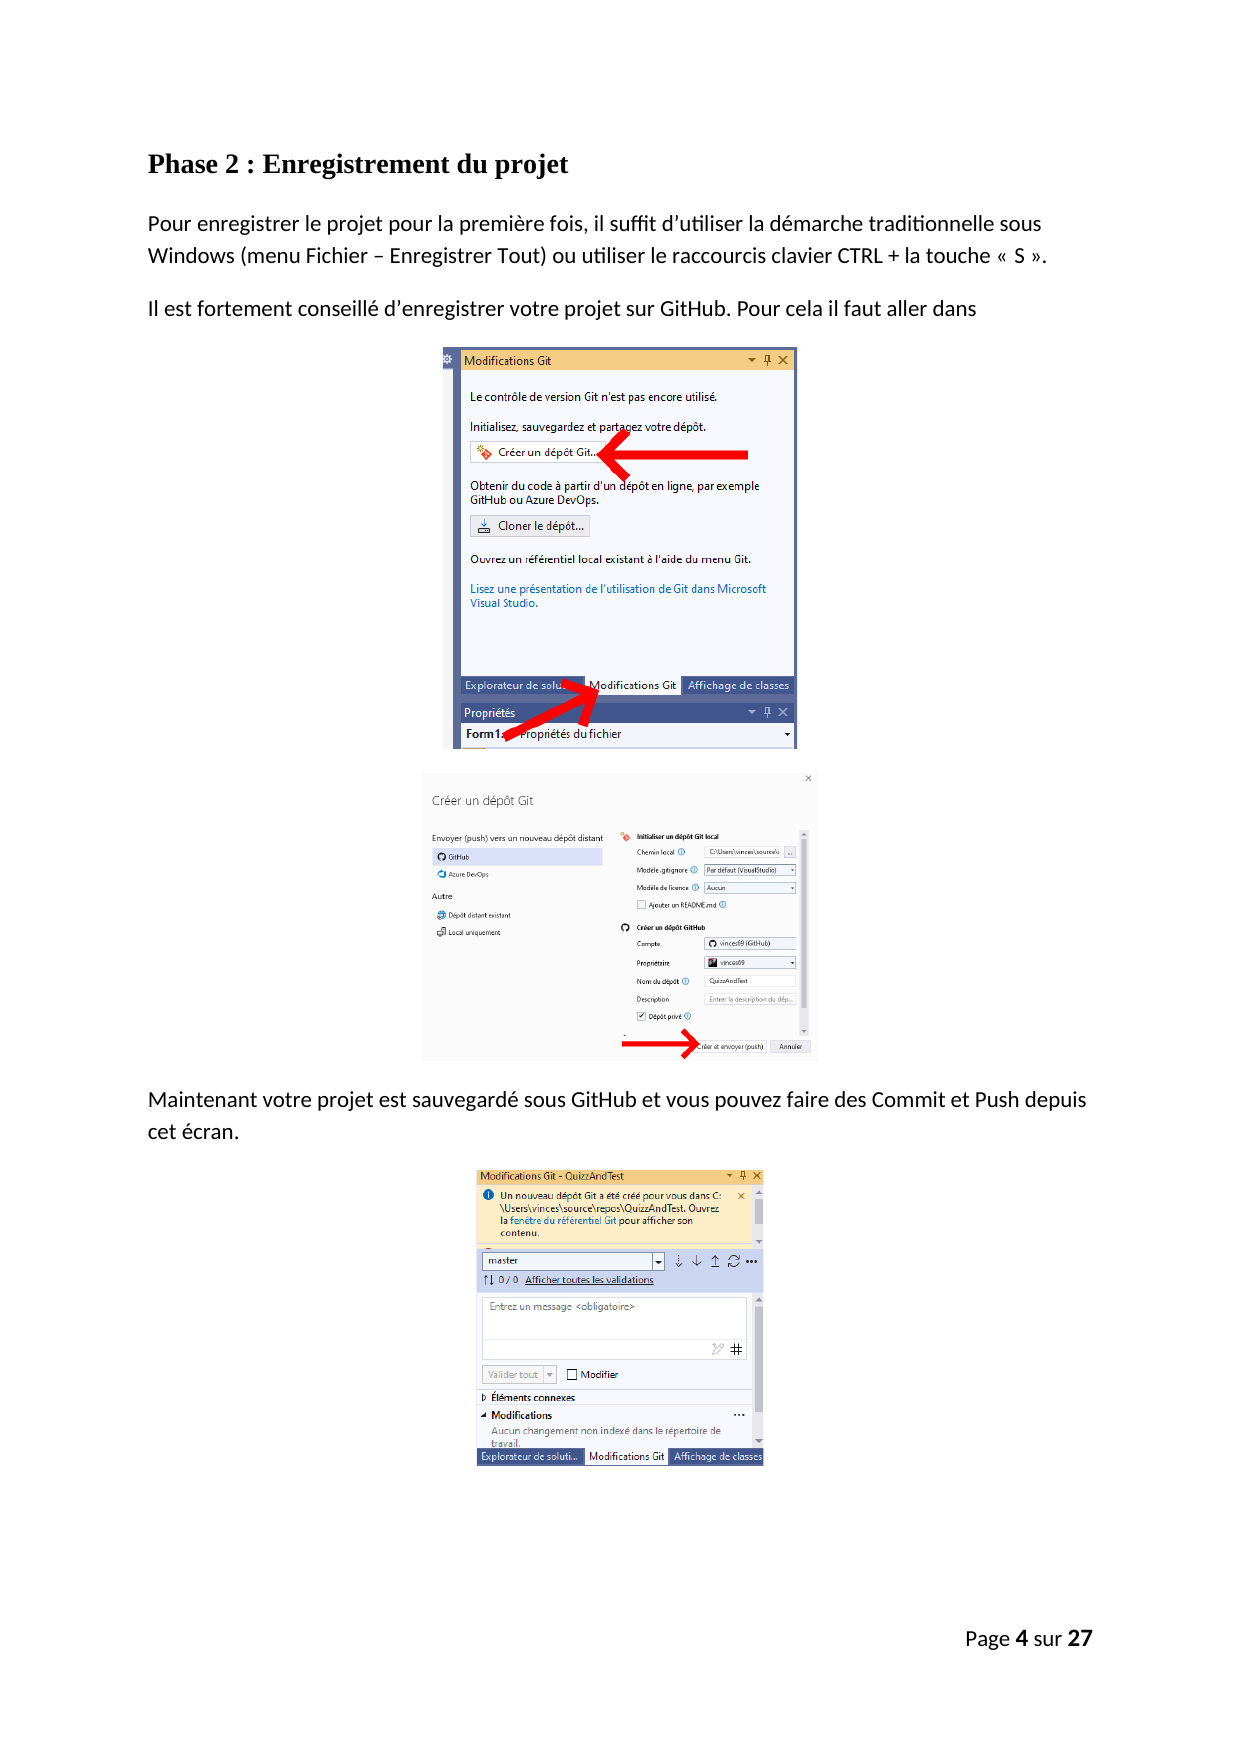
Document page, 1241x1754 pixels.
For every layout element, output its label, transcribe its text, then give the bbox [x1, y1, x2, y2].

picture [422, 773, 818, 1061]
text Maintenant votre projet est sauvegardé sous GitHub et vous pouvez faire des Commit et Push depuis cet écran. [148, 1085, 1093, 1145]
subtitle Phase 2 : Enregistrement du projet [148, 148, 1093, 180]
text Pour enregistrer le projet pour la première fois, il suffit d’utiliser la démarche traditionnelle sous Windows (menu Fichier – Enregistrer Tout) ou utiliser le raccourcis clavier CTRL + la touche « S ». [148, 209, 1093, 269]
text Il est fortement conseillé d’enregistrer votre projet sur GitHub. Pour cela il faut aller dans [148, 294, 1093, 322]
picture [443, 347, 798, 749]
picture [476, 1170, 764, 1466]
